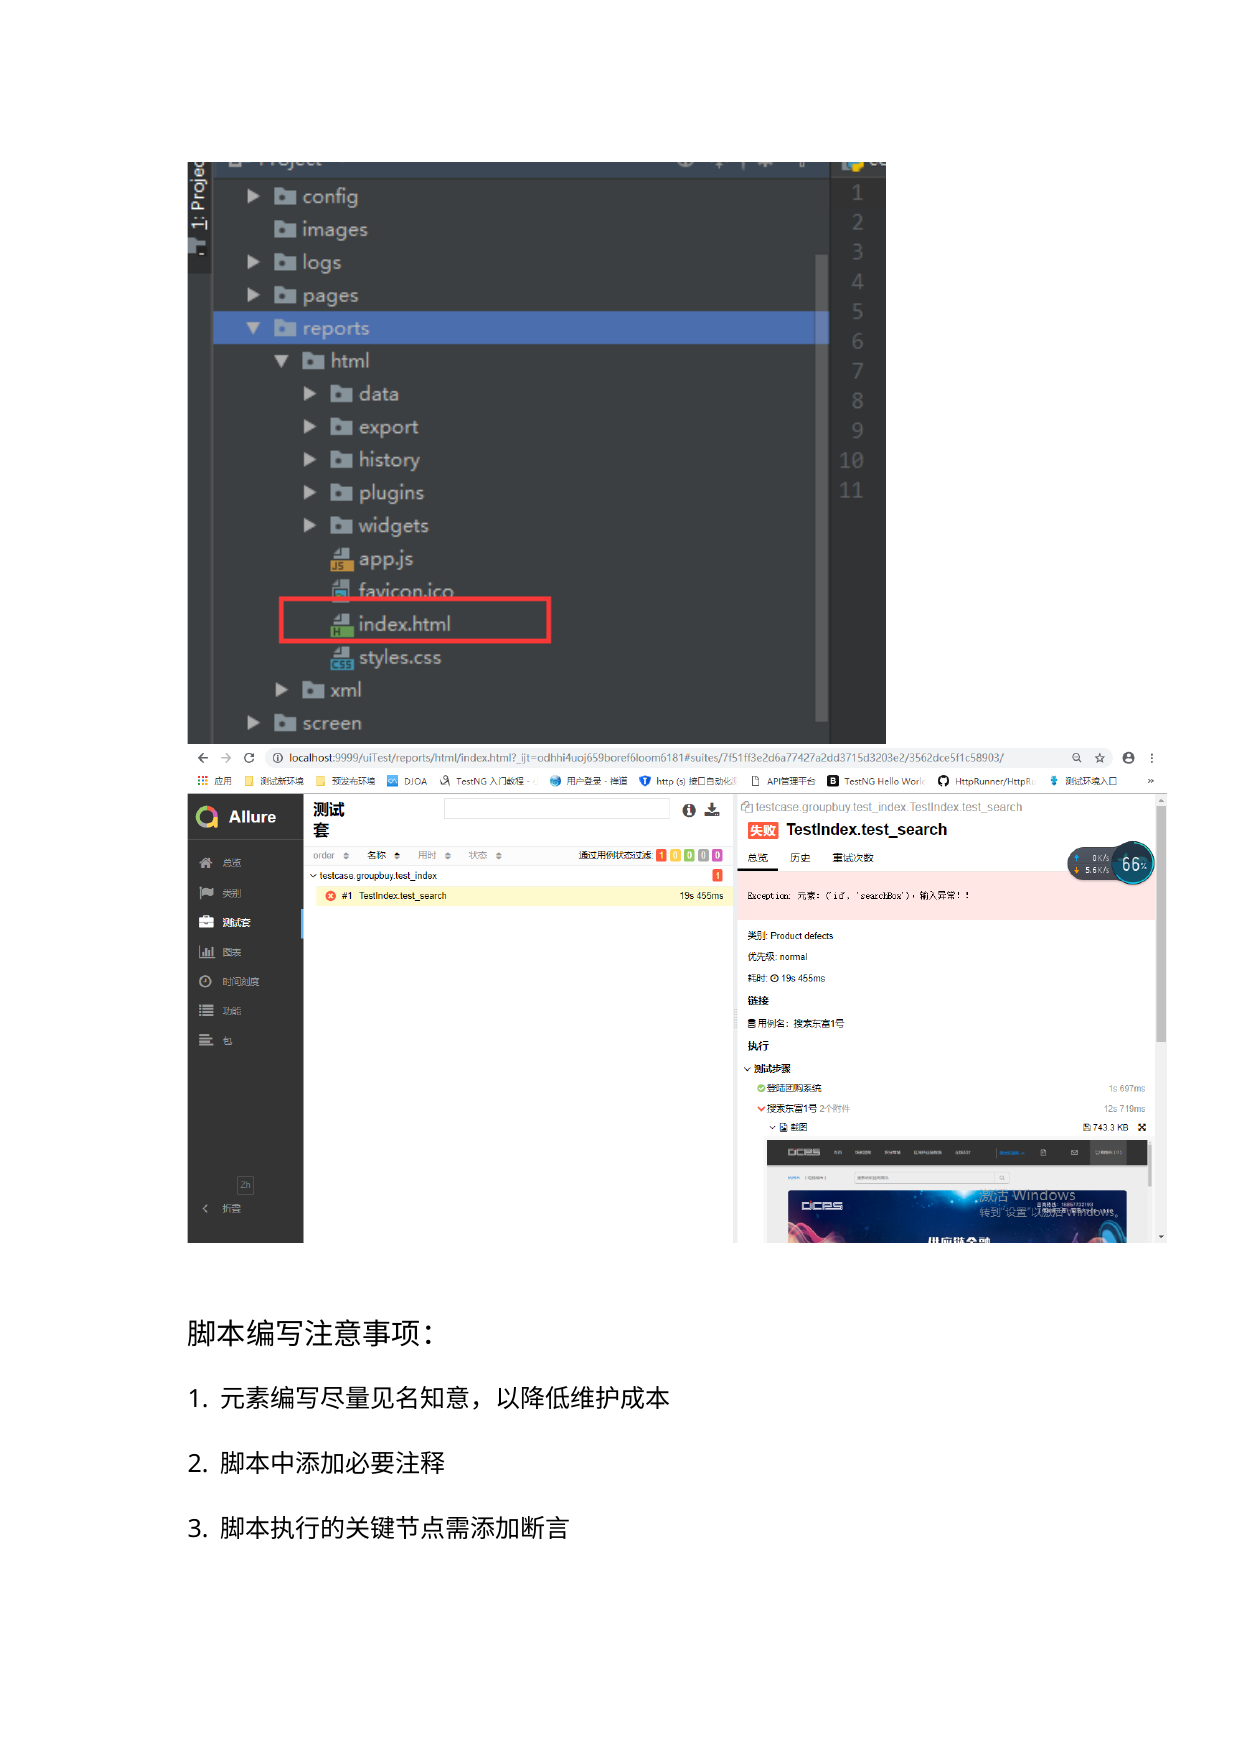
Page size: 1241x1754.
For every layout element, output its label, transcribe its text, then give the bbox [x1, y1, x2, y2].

list 脚本执行的关键节点需添加断言 [187, 1494, 1053, 1559]
list 元素编写尽量见名知意，以降低维护成本 [187, 1364, 1053, 1429]
list 脚本中添加必要注释 [187, 1429, 1053, 1494]
picture [187, 162, 886, 744]
list 脚本编写注意事项： [187, 1299, 1053, 1364]
picture [187, 747, 1167, 1243]
